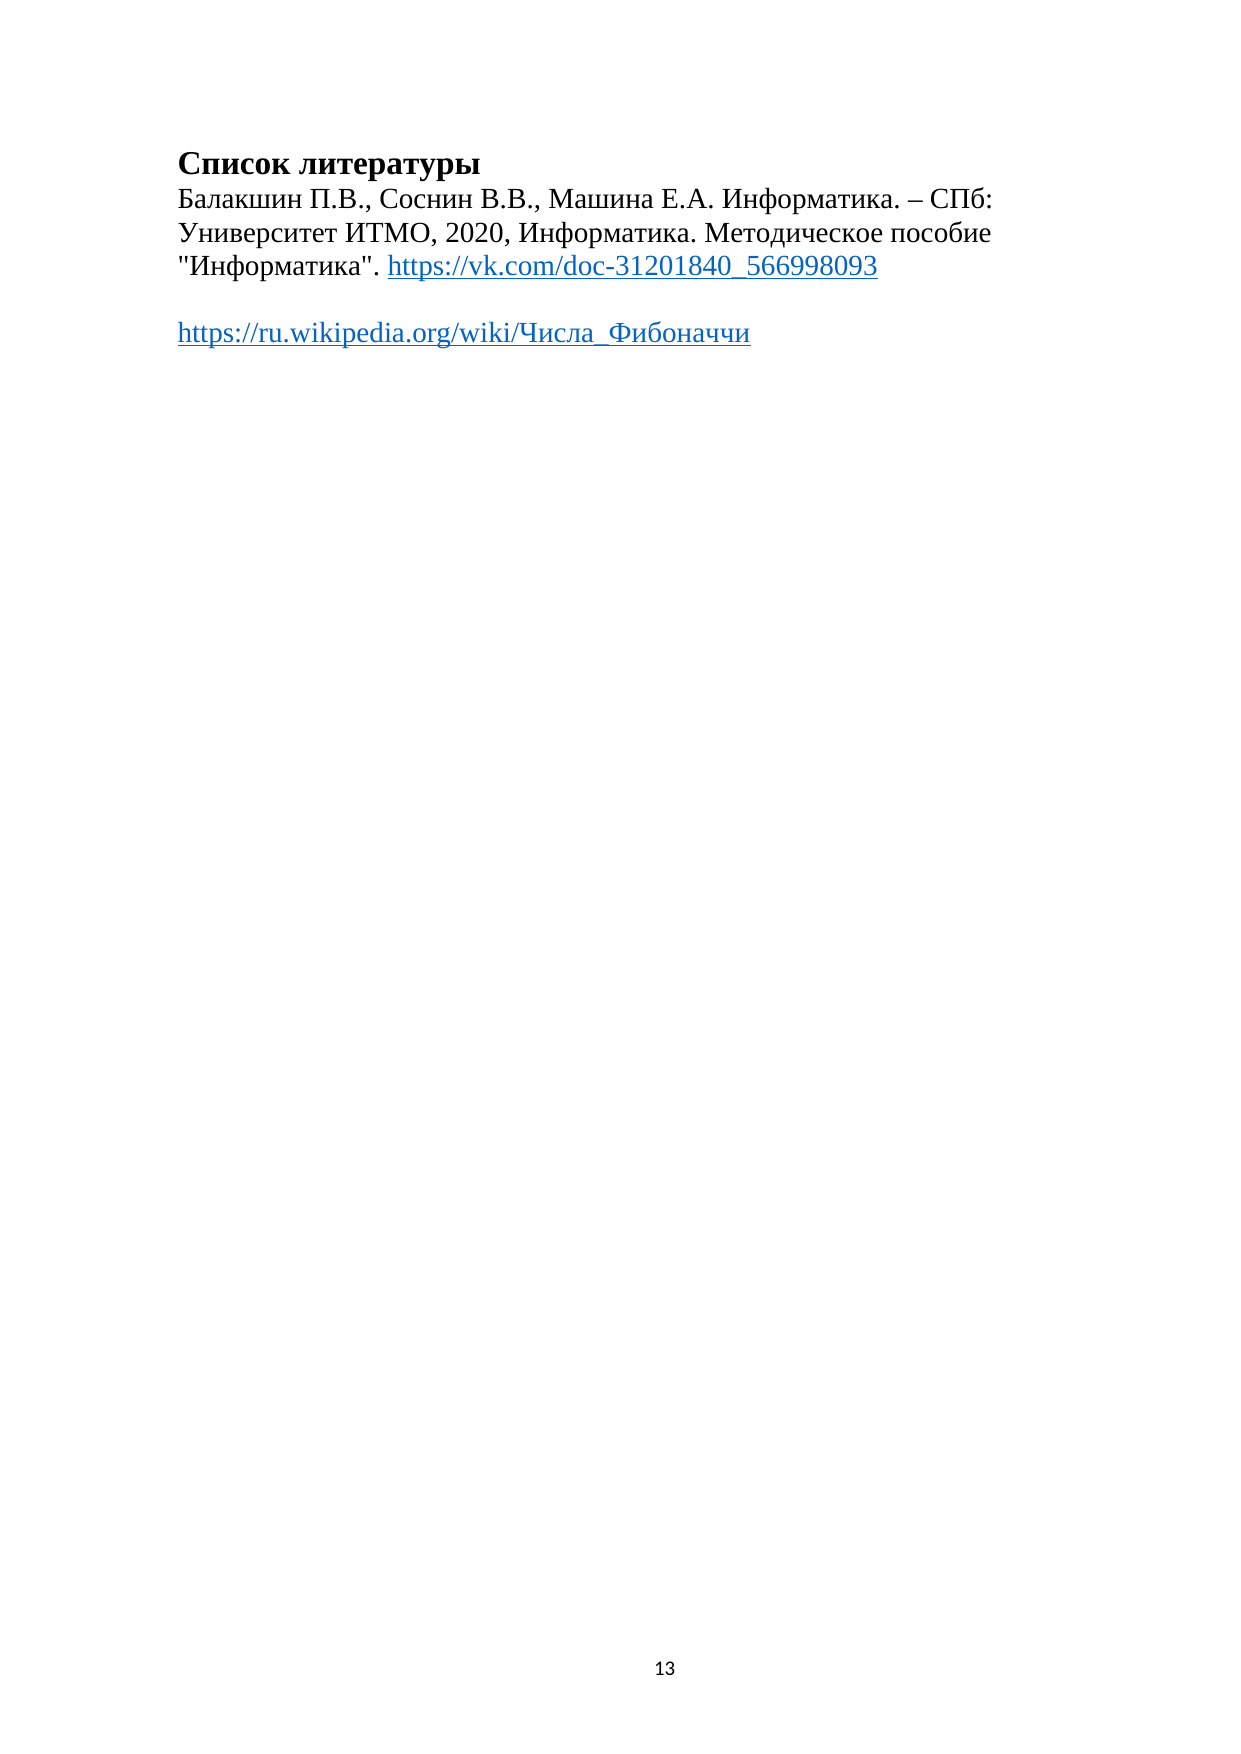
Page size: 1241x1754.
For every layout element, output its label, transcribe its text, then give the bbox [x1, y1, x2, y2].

list Балакшин П.В., Соснин В.В., Машина Е.А. Информатика. – СПб: Университет ИТМО, 2020, Информатика. Методическое пособие "Информатика". https://vk.com/doc-31201840_566998093 [177, 181, 1152, 282]
subtitle Список литературы [177, 143, 1152, 181]
list https://ru.wikipedia.org/wiki/Числа_Фибоначчи [177, 316, 1152, 349]
